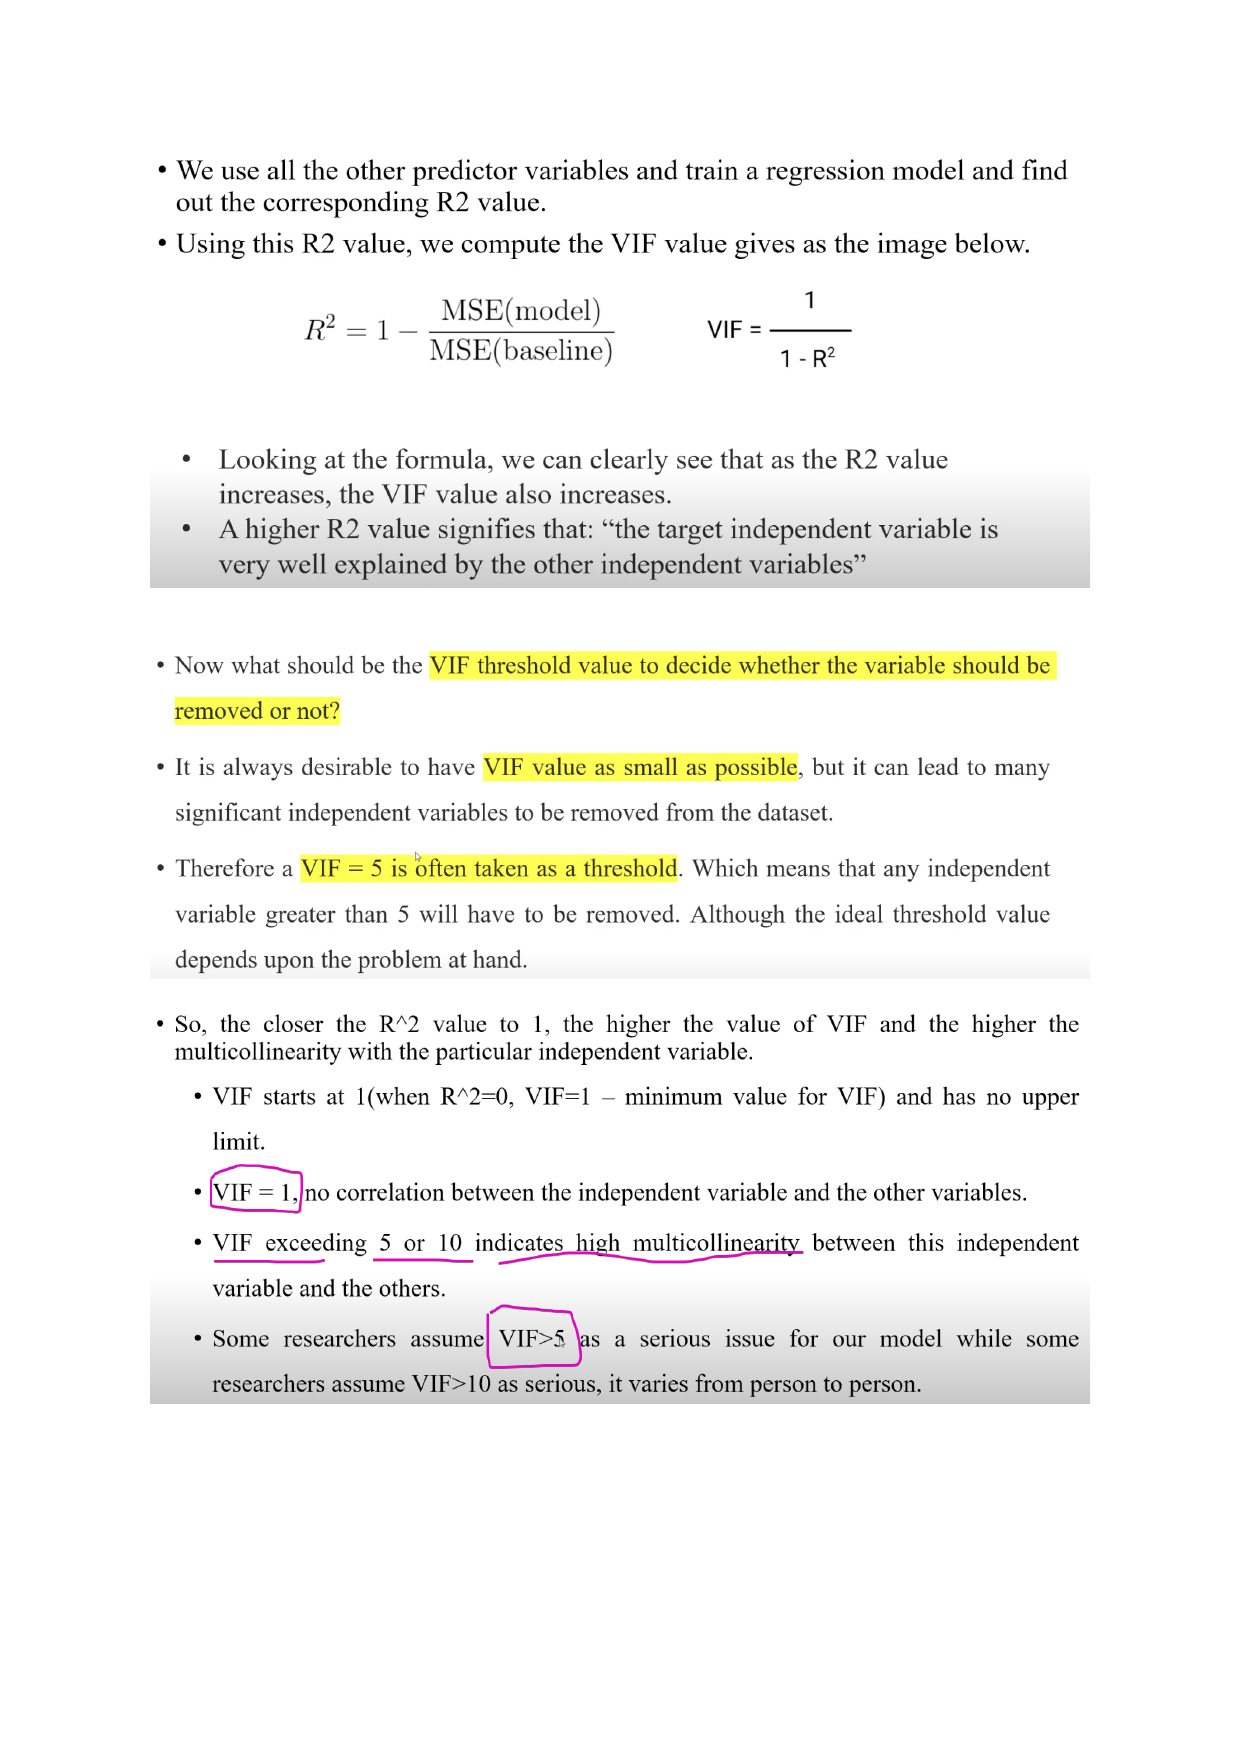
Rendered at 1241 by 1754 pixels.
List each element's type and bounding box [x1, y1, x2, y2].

picture [150, 1009, 1091, 1404]
picture [150, 150, 1091, 588]
picture [150, 649, 1091, 979]
